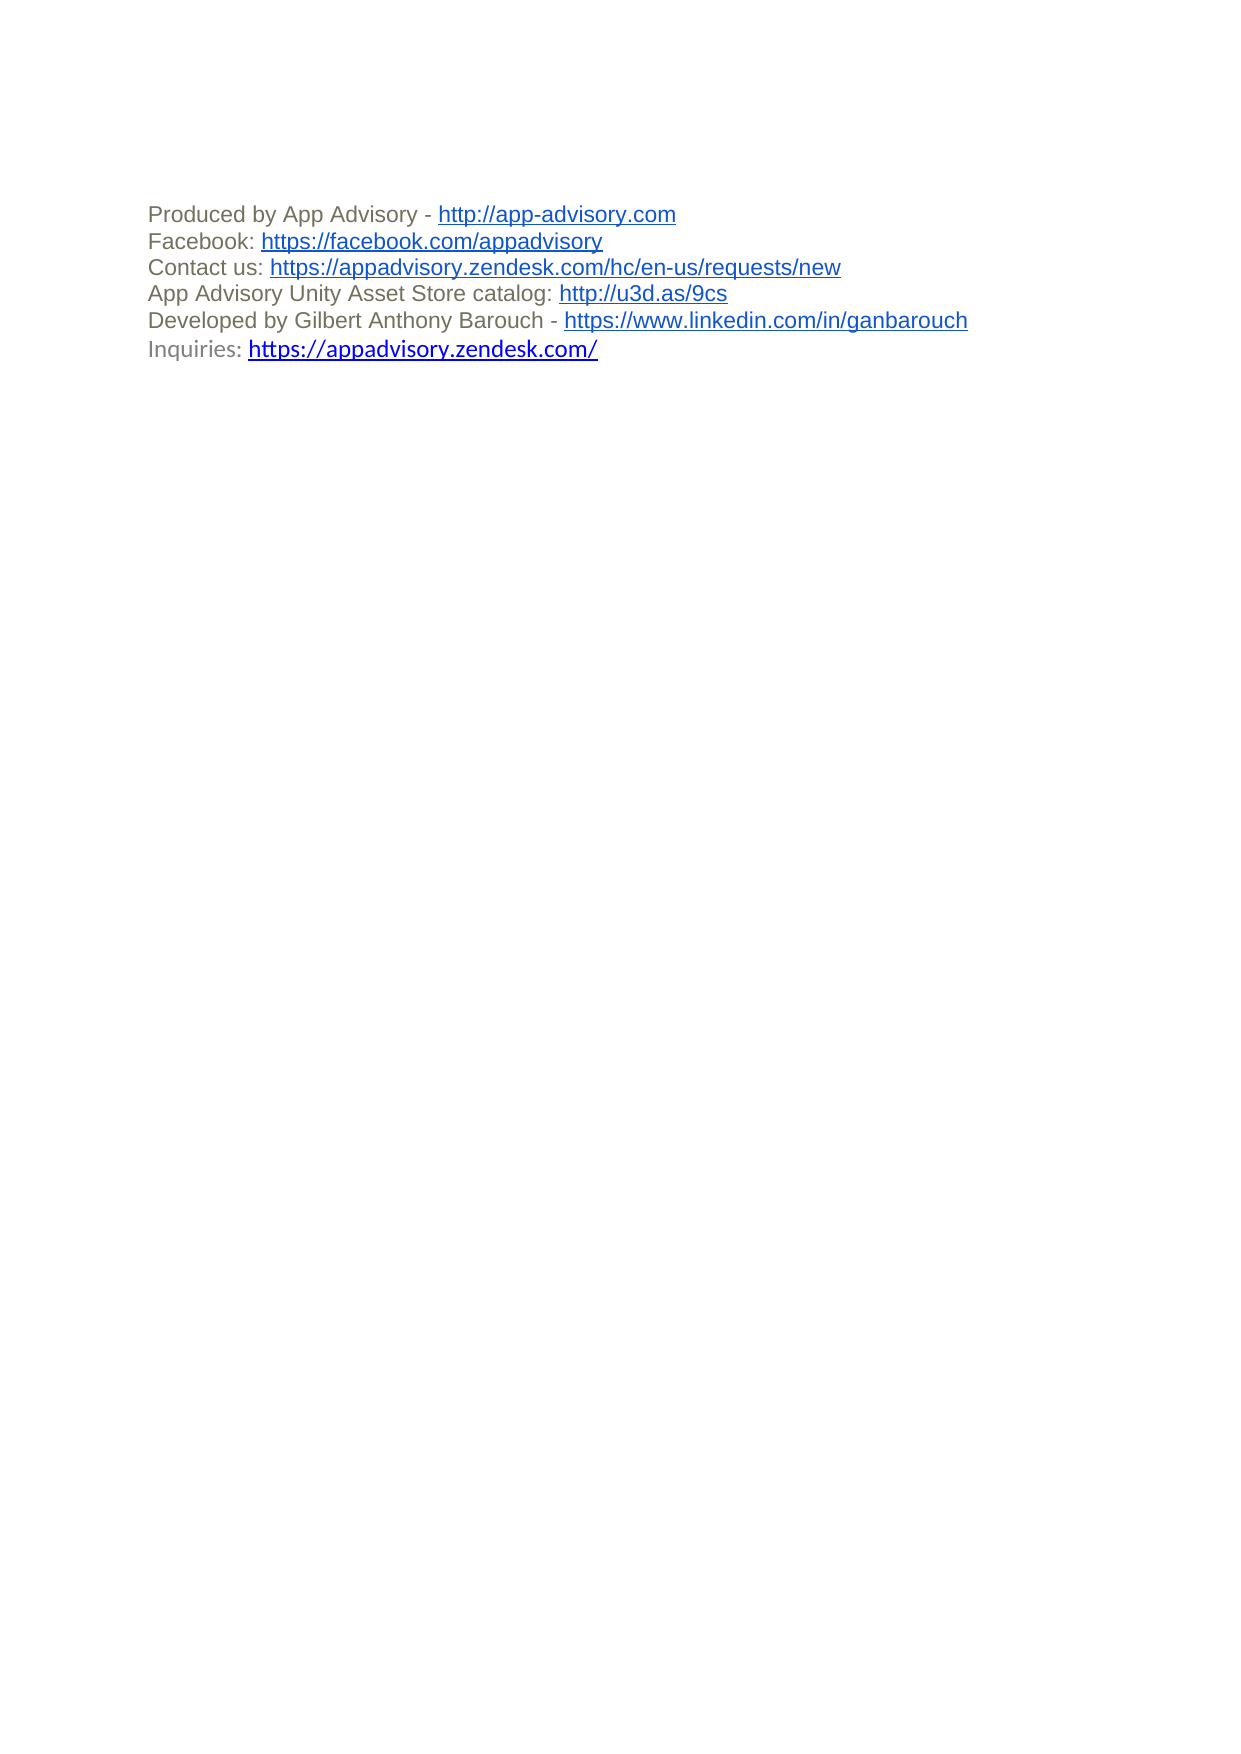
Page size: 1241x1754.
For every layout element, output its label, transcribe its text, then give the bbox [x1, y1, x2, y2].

text Contact us: https://appadvisory.zendesk.com/hc/en-us/requests/new [148, 254, 1093, 280]
text Developed by Gilbert Anthony Barouch - https://www.linkedin.com/in/ganbarouch [148, 307, 1093, 333]
text App Advisory Unity Asset Store catalog: http://u3d.as/9cs [148, 280, 1093, 307]
text Produced by App Advisory - http://app-advisory.com [148, 201, 1093, 228]
text Facebook: https://facebook.com/appadvisory [148, 228, 1093, 254]
text Inquiries: https://appadvisory.zendesk.com/ [148, 333, 1093, 364]
